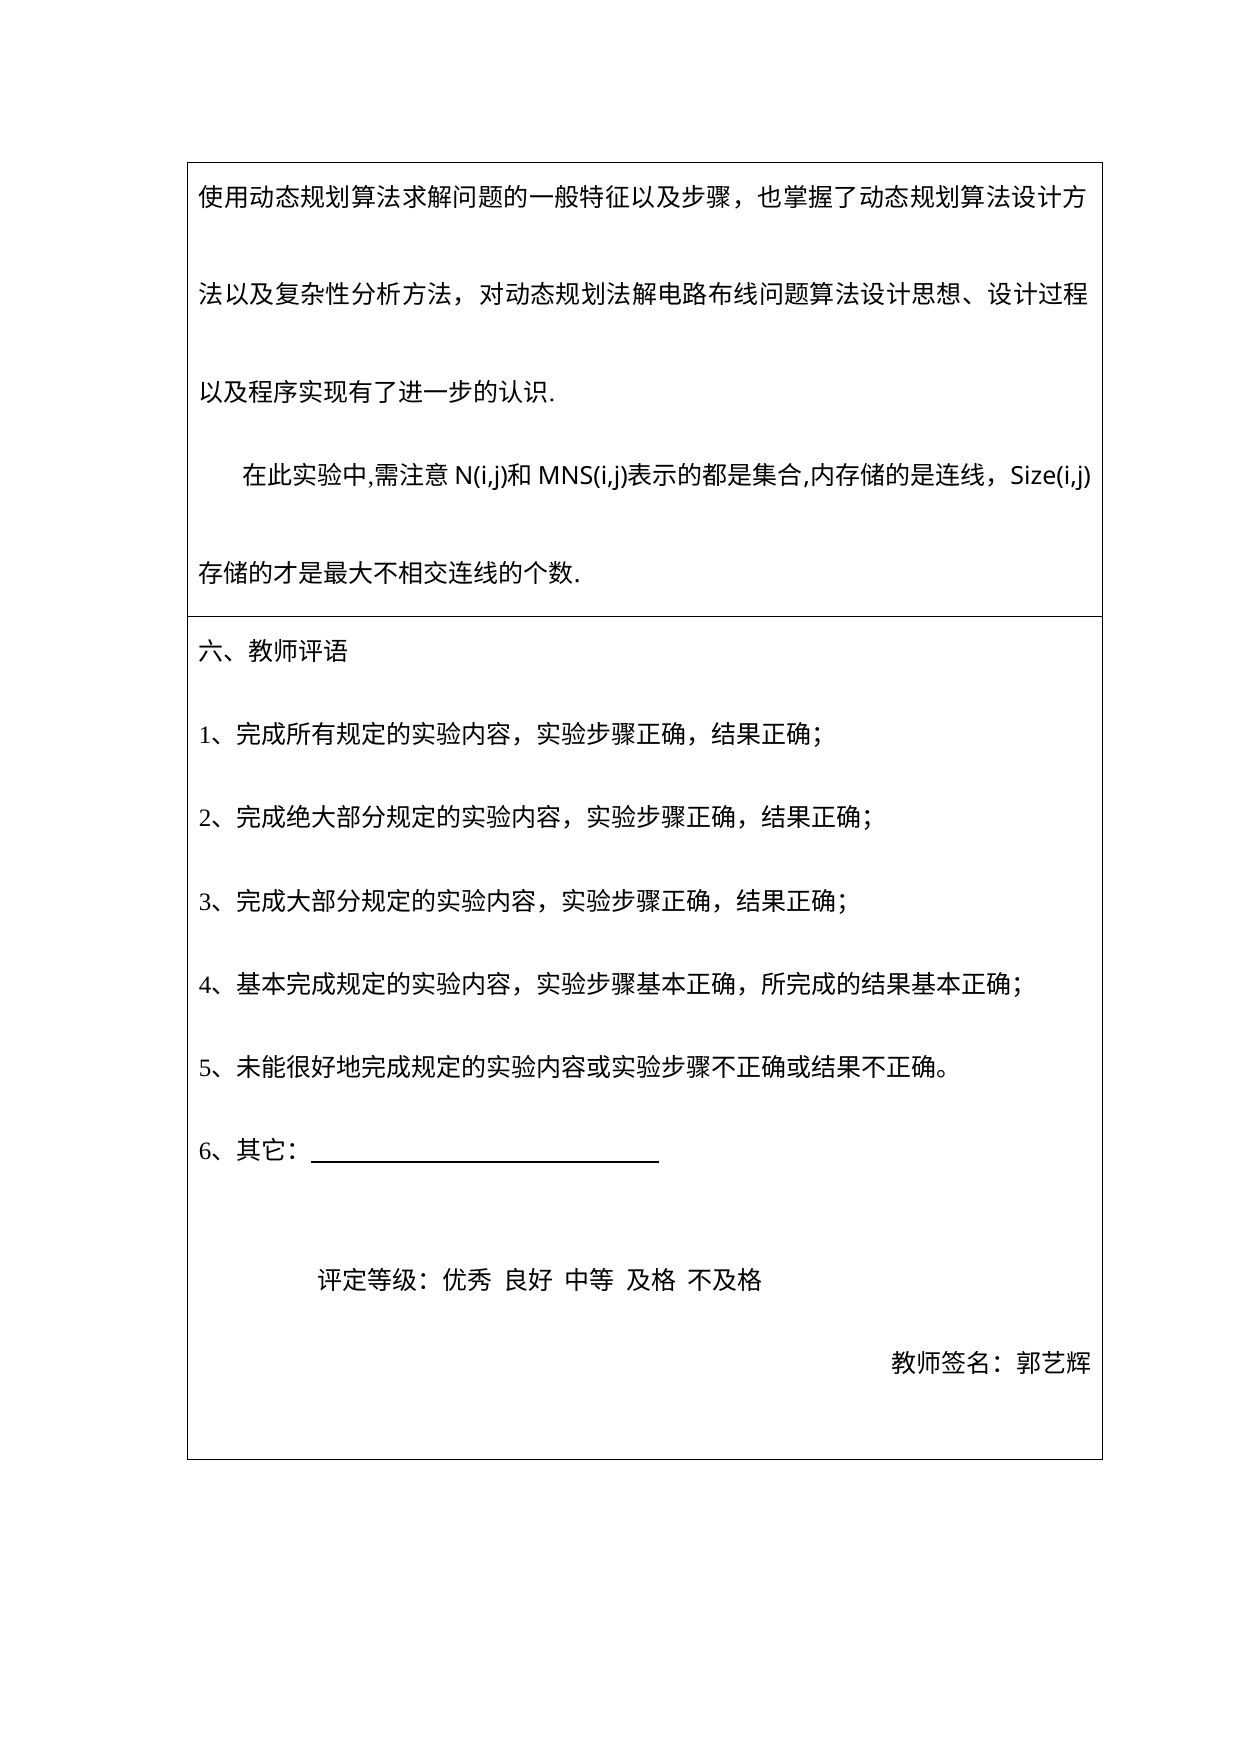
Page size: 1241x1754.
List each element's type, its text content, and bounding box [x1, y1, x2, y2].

table_cell 六、教师评语 1、完成所有规定的实验内容，实验步骤正确，结果正确； 2、完成绝大部分规定的实验内容，实验步骤正确，结果正确； 3、完成大部分规定的实验内容，实验步骤正确，结果正确； 4、基本完成规定的实验内容，实验步骤基本正确，所完成的结果基本正确； 5、未能很好地完成规定的实验内容或实验步骤不正确或结果不正确。 6、其它： 评定等级：优秀 良好 中等 及格 不及格 教师签名：郭艺辉 [188, 617, 1102, 1459]
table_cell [188, 163, 1102, 616]
